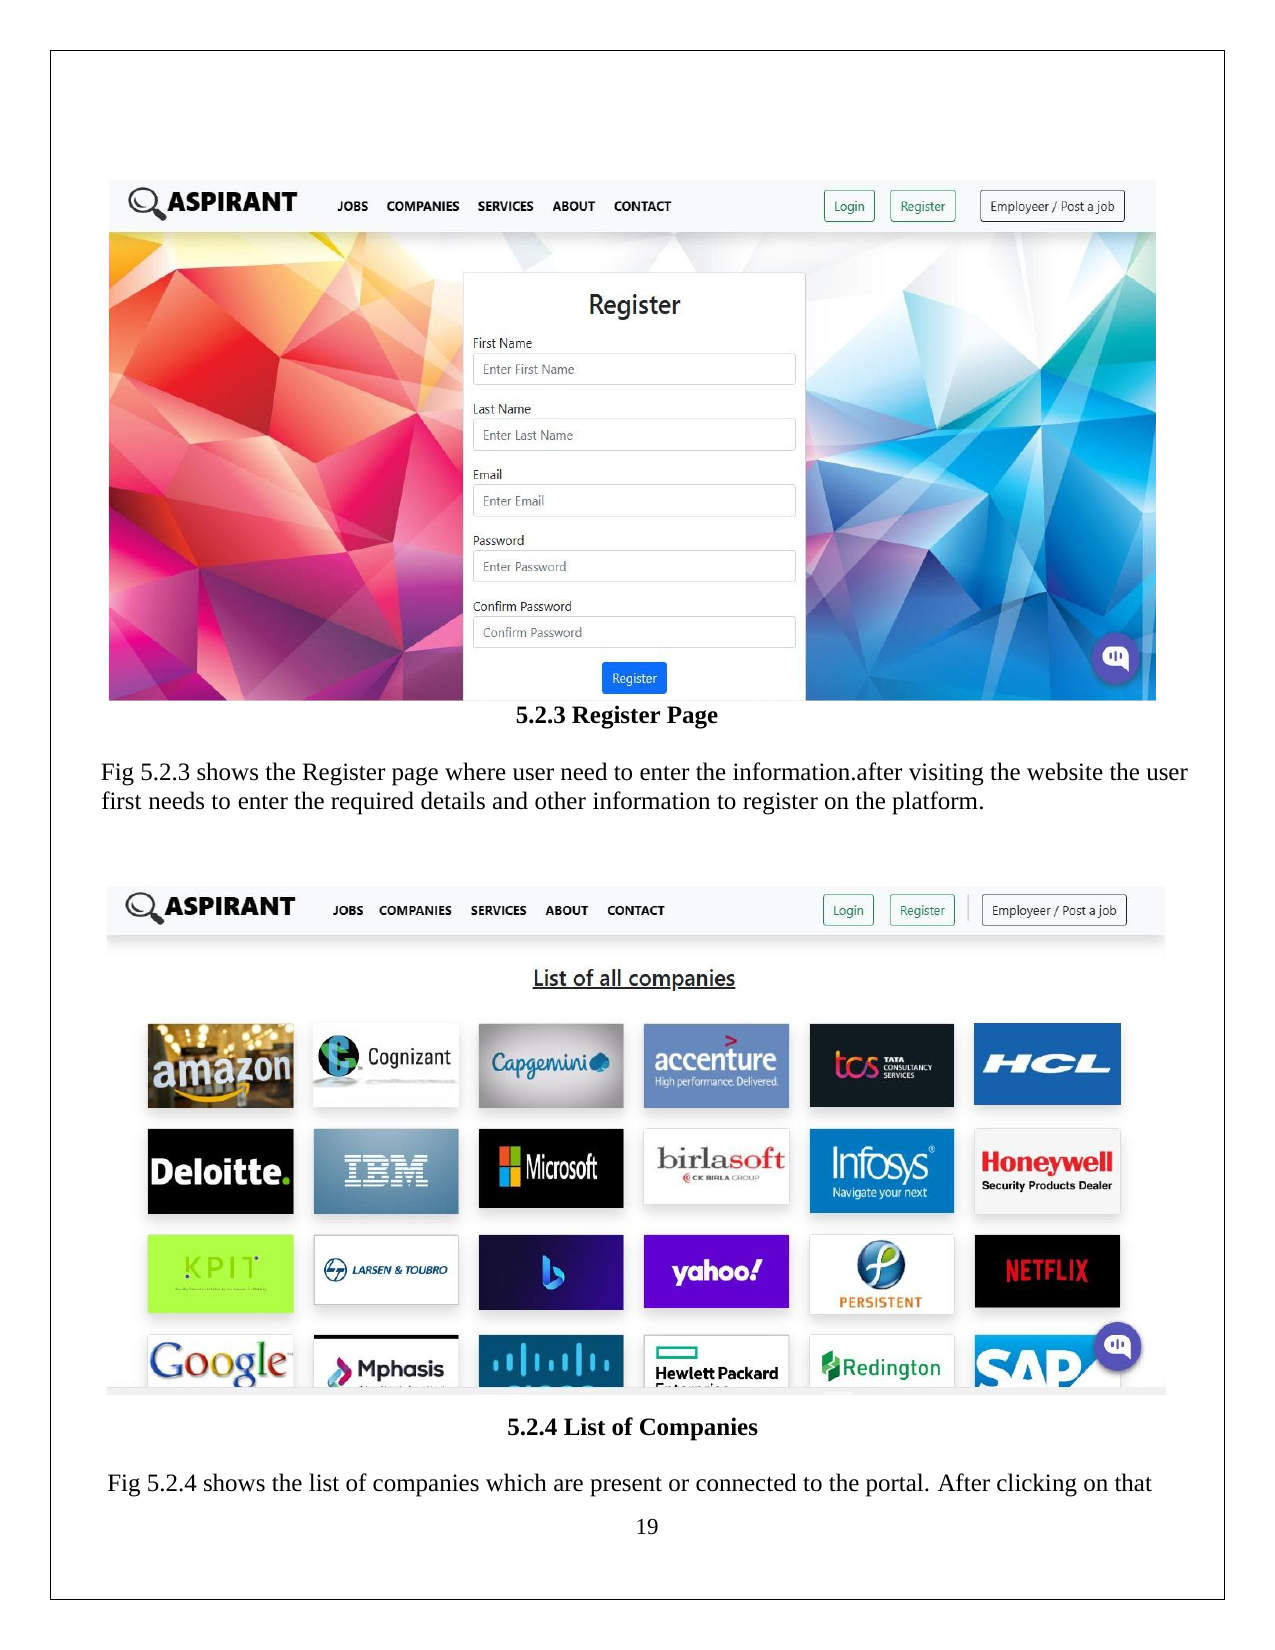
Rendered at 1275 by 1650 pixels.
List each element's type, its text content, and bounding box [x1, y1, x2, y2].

subtitle List of Companies [507, 900, 1210, 1440]
subtitle Register Page [516, 701, 1210, 729]
picture [106, 886, 1166, 1395]
picture [108, 180, 1156, 701]
text Fig 5.2.3 shows the Register page where user need to enter the information.after visiting the website the user first needs to enter the required details and other information to register on the platform. [101, 757, 1210, 814]
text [101, 1469, 1210, 1497]
